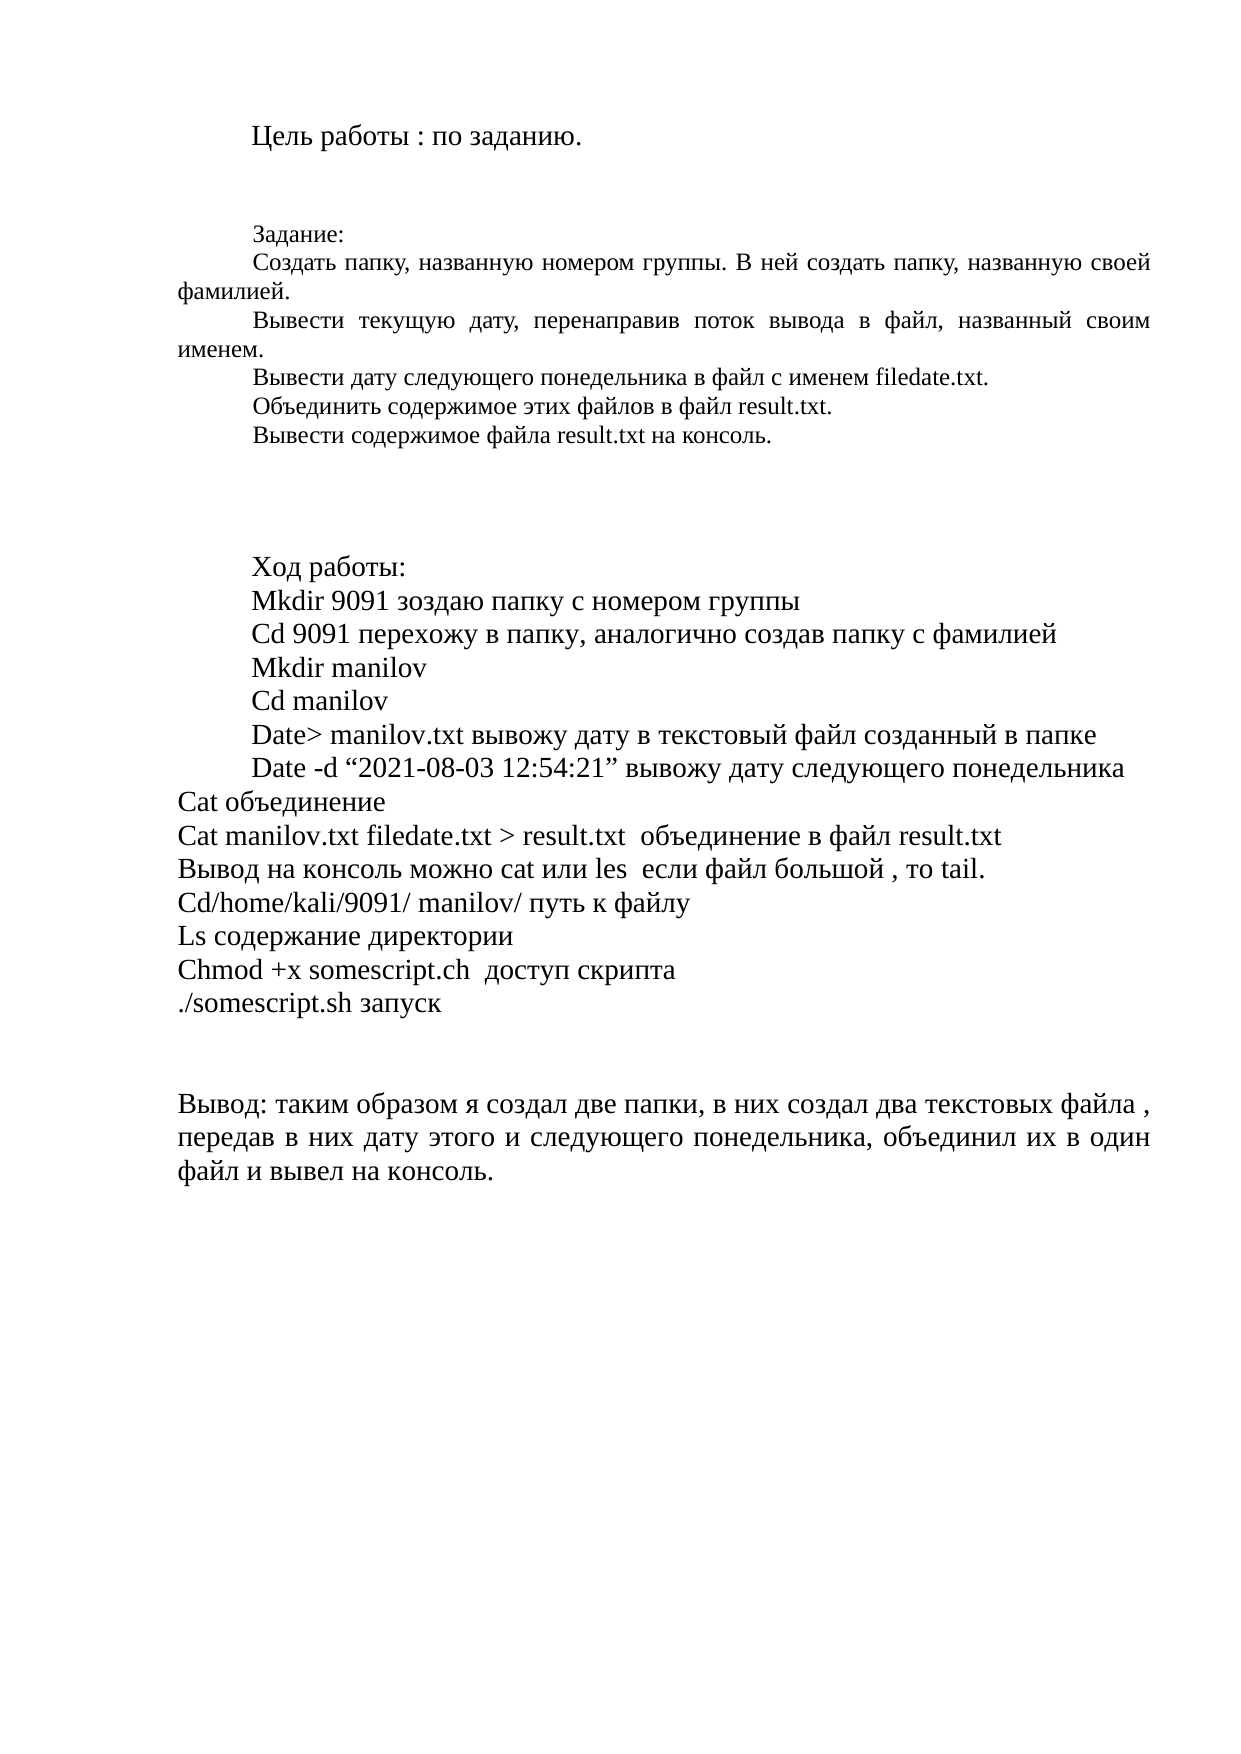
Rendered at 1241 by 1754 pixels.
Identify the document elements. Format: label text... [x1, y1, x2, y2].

text Вывод на консоль можно cat или les если файл большой , то tail. [177, 851, 1152, 885]
text Cd manilov [177, 683, 1152, 717]
text Вывести текущую дату, перенаправив поток вывода в файл, названный своим именем. [177, 305, 1152, 362]
text Ls содержание директории [177, 918, 1152, 952]
text Date> manilov.txt вывожу дату в текстовый файл созданный в папке [177, 717, 1152, 751]
text Ход работы: [177, 549, 1152, 583]
text Вывести дату следующего понедельника в файл с именем filedate.txt. [177, 362, 1152, 391]
text Cat manilov.txt filedate.txt > result.txt объединение в файл result.txt [177, 818, 1152, 851]
text ./somescript.sh запуск [177, 985, 1152, 1019]
text Цель работы : по заданию. [177, 118, 1152, 152]
text Date -d “2021-08-03 12:54:21” вывожу дату следующего понедельника [177, 751, 1152, 784]
text Cat объединение [177, 784, 1152, 818]
text Создать папку, названную номером группы. В ней создать папку, названную своей фамилией. [177, 247, 1152, 305]
text Вывести содержимое файла result.txt на консоль. [177, 420, 1152, 449]
text Chmod +x somescript.ch доступ скрипта [177, 952, 1152, 985]
text Вывод: таким образом я создал две папки, в них создал два текстовых файла , передав в них дату этого и следующего понедельника, объединил их в один файл и вывел на консоль. [177, 1086, 1152, 1187]
text Объединить содержимое этих файлов в файл result.txt. [177, 391, 1152, 420]
text Cd/home/kali/9091/ manilov/ путь к файлу [177, 885, 1152, 918]
text Cd 9091 перехожу в папку, аналогично создав папку с фамилией [177, 616, 1152, 650]
text Задание: [177, 219, 1152, 247]
text Mkdir manilov [177, 650, 1152, 683]
text Mkdir 9091 зоздаю папку с номером группы [177, 583, 1152, 616]
